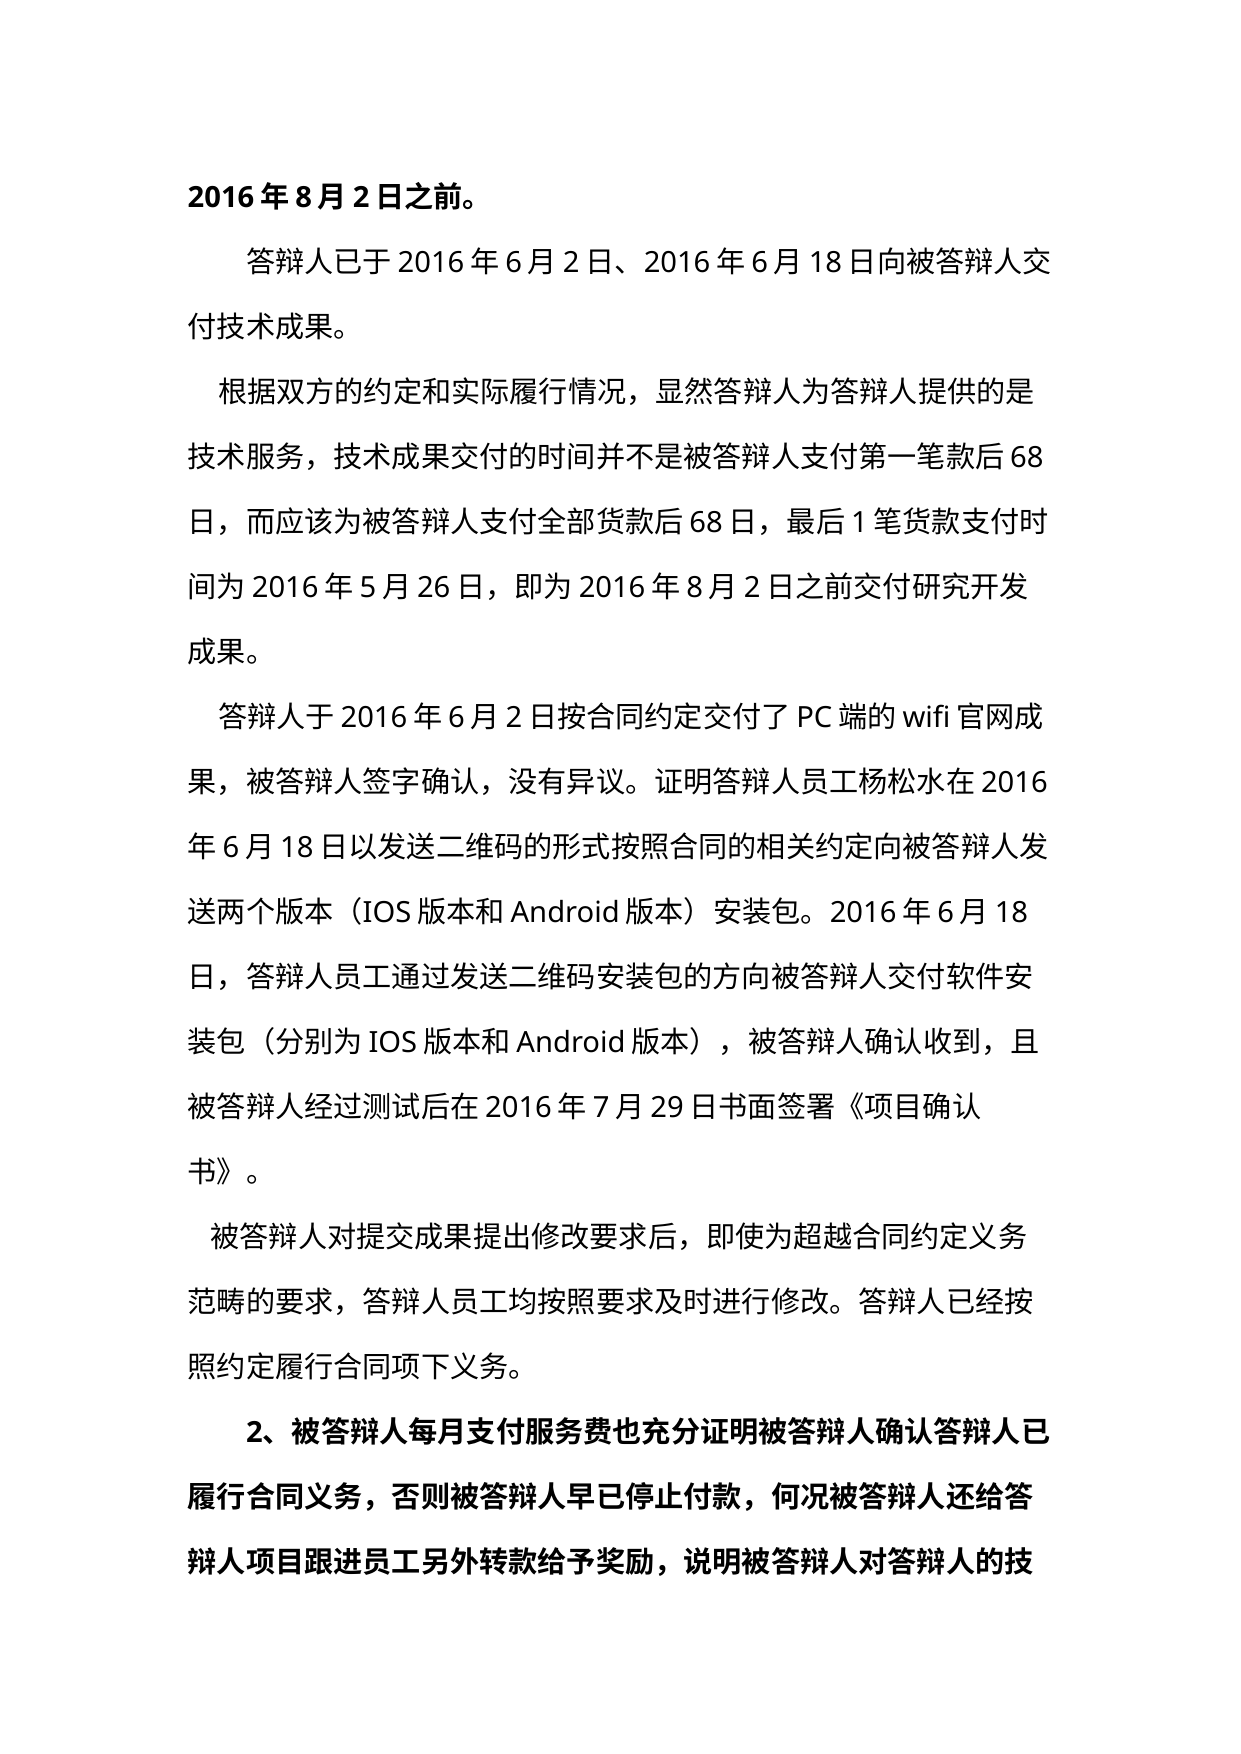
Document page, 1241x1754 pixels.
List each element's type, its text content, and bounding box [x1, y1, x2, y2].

list 答辩人已于2016年6月2日、2016年6月18日向被答辩人交付技术成果。 [187, 227, 1053, 357]
list 被答辩人对提交成果提出修改要求后，即使为超越合同约定义务范畴的要求，答辩人员工均按照要求及时进行修改。答辩人已经按照约定履行合同项下义务。 [187, 1202, 1053, 1397]
list 答辩人于2016年6月2日按合同约定交付了PC端的wifi官网成果，被答辩人签字确认，没有异议。证明答辩人员工杨松水在2016年6月18日以发送二维码的形式按照合同的相关约定向被答辩人发送两个版本（IOS版本和Android版本）安装包。2016年6月18日，答辩人员工通过发送二维码安装包的方向被答辩人交付软件安装包（分别为IOS版本和Android版本），被答辩人确认收到，且被答辩人经过测试后在2016年7月29日书面签署《项目确认书》。 [187, 682, 1053, 1202]
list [187, 1397, 1053, 1592]
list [187, 162, 1053, 227]
list 根据双方的约定和实际履行情况，显然答辩人为答辩人提供的是技术服务，技术成果交付的时间并不是被答辩人支付第一笔款后68日，而应该为被答辩人支付全部货款后68日，最后1笔货款支付时间为2016年5月26日，即为2016年8月2日之前交付研究开发成果。 [187, 357, 1053, 682]
